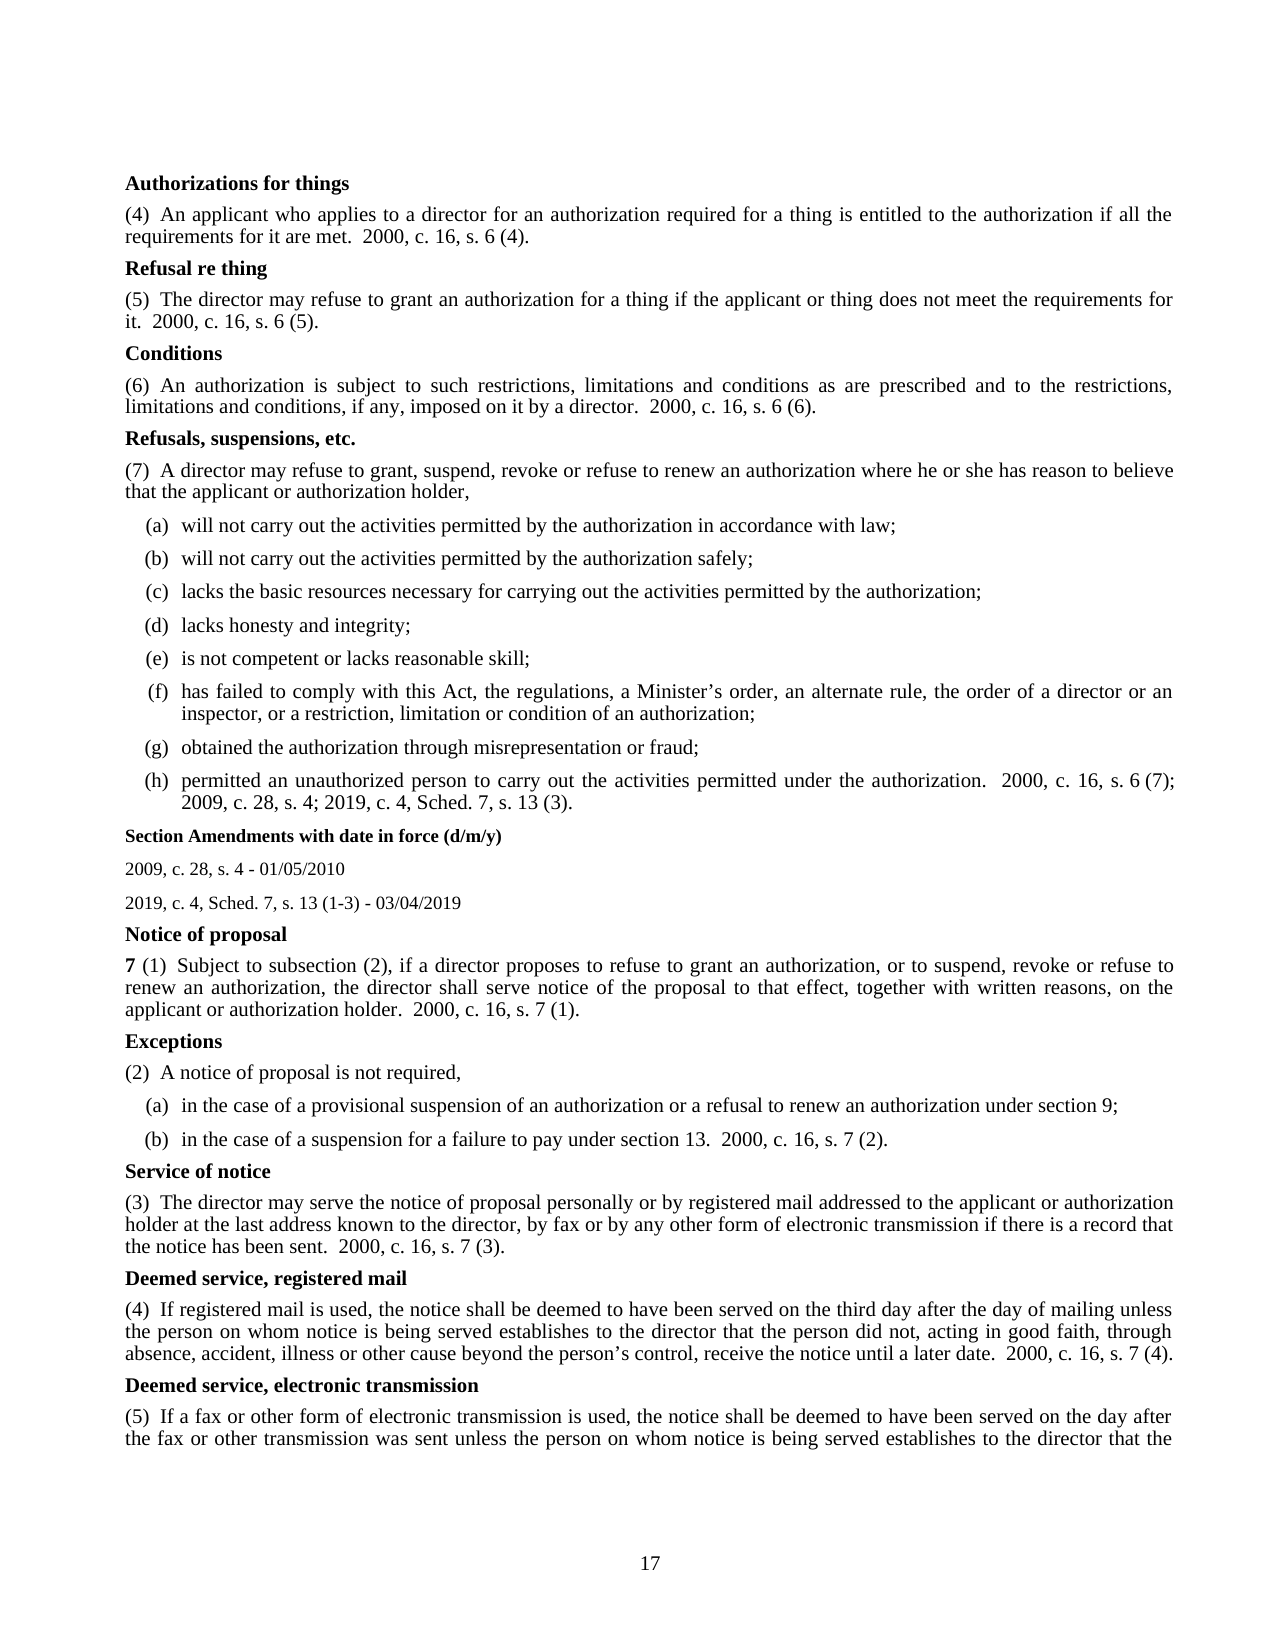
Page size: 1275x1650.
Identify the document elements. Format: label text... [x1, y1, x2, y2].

text (e) is not competent or lacks reasonable skill; [125, 648, 1175, 670]
text (b) in the case of a suspension for a failure to pay under section 13. 2000, c. 16, s. 7 (2). [125, 1129, 1175, 1151]
text Exceptions [125, 1033, 1175, 1052]
text Conditions [125, 345, 1175, 364]
text 2009, c. 28, s. 4 - 01/05/2010 [125, 858, 1175, 880]
text (3) The director may serve the notice of proposal personally or by registered mail addressed to the applicant or authorization holder at the last address known to the director, by fax or by any other form of electronic transmission if there is a record that the notice has been sent. 2000, c. 16, s. 7 (3). [125, 1192, 1175, 1258]
text Refusals, suspensions, etc. [125, 431, 1175, 449]
text (7) A director may refuse to grant, suspend, revoke or refuse to renew an authorization where he or she has reason to believe that the applicant or authorization holder, [125, 460, 1175, 503]
text 2019, c. 4, Sched. 7, s. 13 (1-3) - 03/04/2019 [125, 892, 1175, 913]
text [125, 1406, 1175, 1450]
text (a) will not carry out the activities permitted by the authorization in accordance with law; [125, 515, 1175, 537]
text Deemed service, electronic transmission [125, 1377, 1175, 1396]
text (h) permitted an unauthorized person to carry out the activities permitted under the authorization. 2000, c. 16, s. 6 (7); 2009, c. 28, s. 4; 2019, c. 4, Sched. 7, s. 13 (3). [125, 770, 1175, 813]
text (g) obtained the authorization through misrepresentation or fraud; [125, 737, 1175, 758]
text (d) lacks honesty and integrity; [125, 615, 1175, 637]
text (c) lacks the basic resources necessary for carrying out the activities permitted by the authorization; [125, 582, 1175, 603]
text 7 (1) Subject to subsection (2), if a director proposes to refuse to grant an authorization, or to suspend, revoke or refuse to renew an authorization, the director shall serve notice of the proposal to that effect, together with written reasons, on the applicant or authorization holder. 2000, c. 16, s. 7 (1). [125, 955, 1175, 1021]
text (4) If registered mail is used, the notice shall be deemed to have been served on the third day after the day of mailing unless the person on whom notice is being served establishes to the director that the person did not, acting in good faith, through absence, accident, illness or other cause beyond the person’s control, receive the notice until a later date. 2000, c. 16, s. 7 (4). [125, 1299, 1175, 1364]
text (a) in the case of a provisional suspension of an authorization or a refusal to renew an authorization under section 9; [125, 1096, 1175, 1117]
text (4) An applicant who applies to a director for an authorization required for a thing is entitled to the authorization if all the requirements for it are met. 2000, c. 16, s. 6 (4). [125, 204, 1175, 248]
text (f) has failed to comply with this Act, the regulations, a Minister’s order, an alternate rule, the order of a director or an inspector, or a restriction, limitation or condition of an authorization; [125, 682, 1175, 725]
text Service of notice [125, 1163, 1175, 1182]
text (5) The director may refuse to grant an authorization for a thing if the applicant or thing does not meet the requirements for it. 2000, c. 16, s. 6 (5). [125, 289, 1175, 333]
text Deemed service, registered mail [125, 1270, 1175, 1289]
text Authorizations for things [125, 175, 1175, 194]
text Refusal re thing [125, 260, 1175, 279]
text (6) An authorization is subject to such restrictions, limitations and conditions as are prescribed and to the restrictions, limitations and conditions, if any, imposed on it by a director. 2000, c. 16, s. 6 (6). [125, 374, 1175, 418]
text (b) will not carry out the activities permitted by the authorization safely; [125, 548, 1175, 570]
text (2) A notice of proposal is not required, [125, 1062, 1175, 1084]
text Section Amendments with date in force (d/m/y) [125, 825, 1175, 847]
text Notice of proposal [125, 926, 1175, 945]
